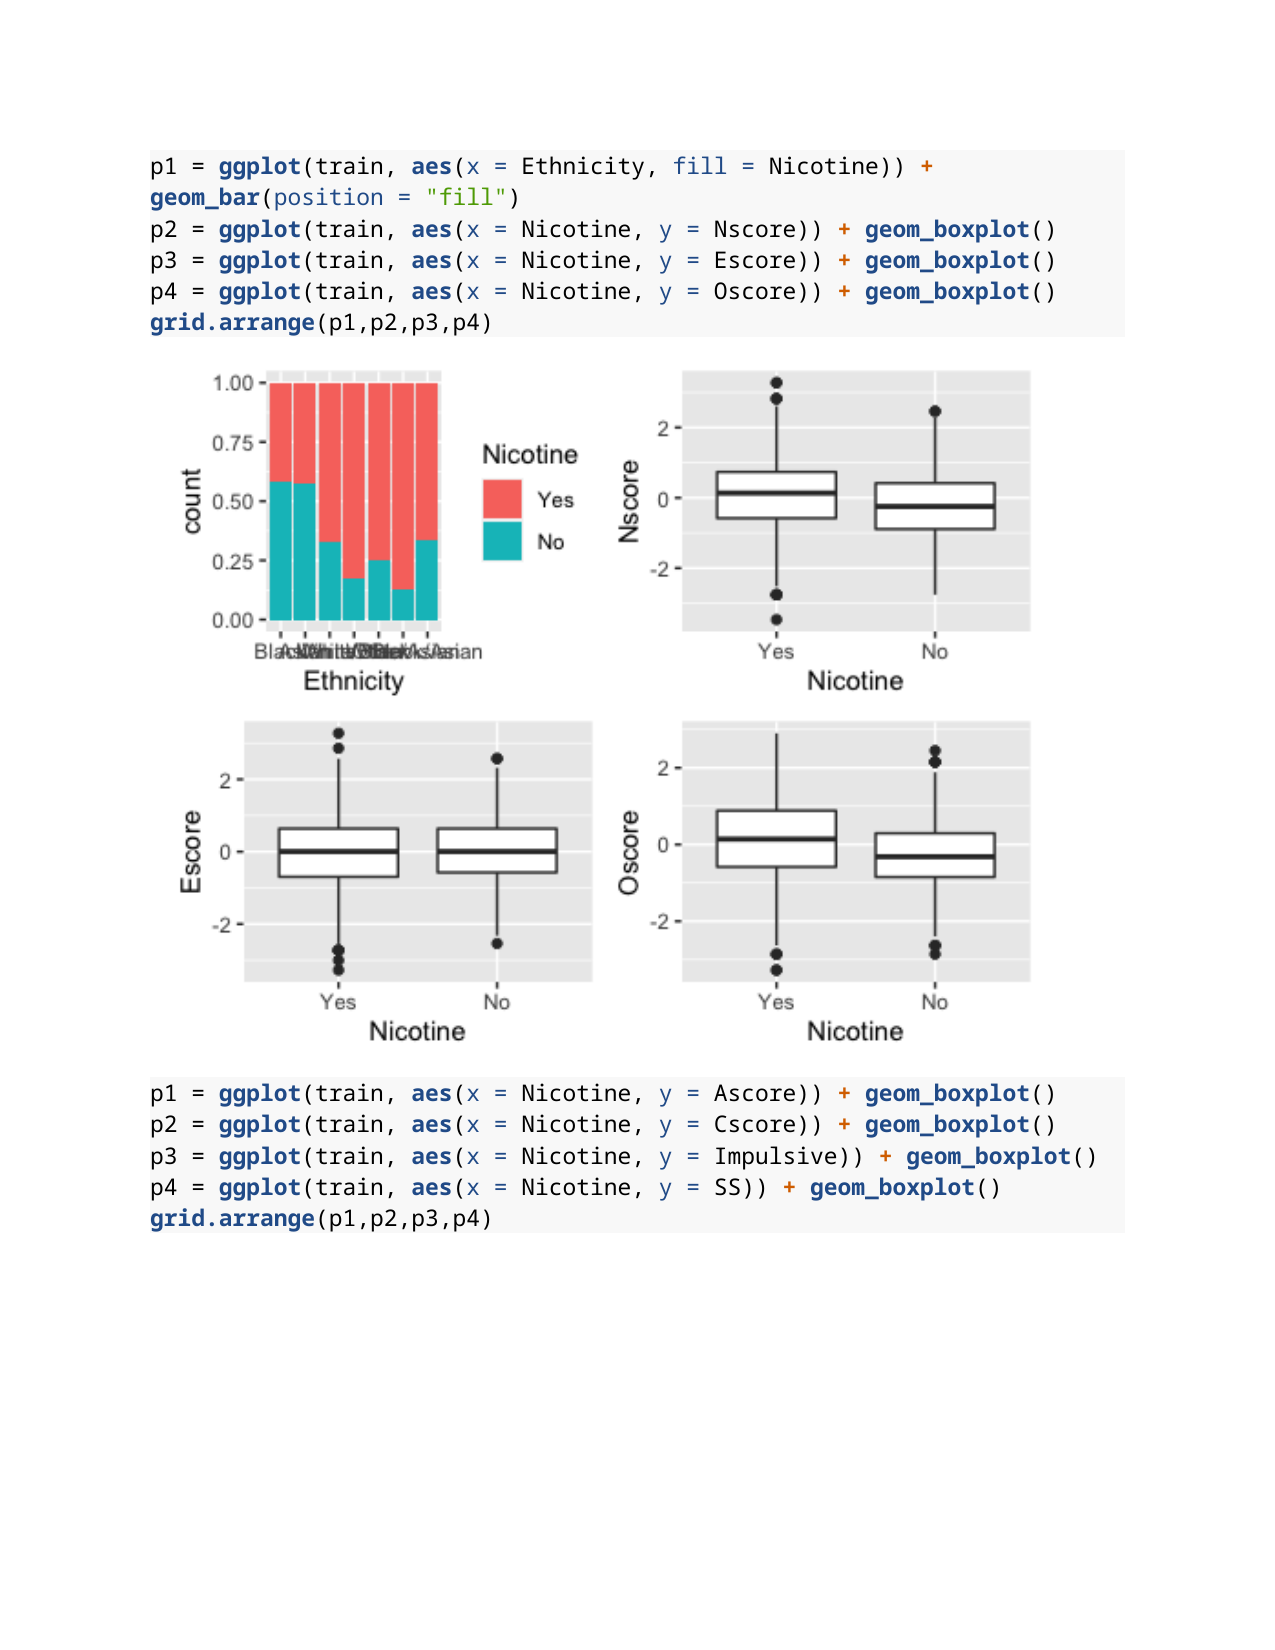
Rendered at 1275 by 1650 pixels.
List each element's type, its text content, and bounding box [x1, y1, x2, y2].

text p1 = ggplot(train, aes(x = Ethnicity, fill = Nicotine)) + geom_bar(position = "fill") p2 = ggplot(train, aes(x = Nicotine, y = Nscore)) + geom_boxplot() p3 = ggplot(train, aes(x = Nicotine, y = Escore)) + geom_boxplot() p4 = ggplot(train, aes(x = Nicotine, y = Oscore)) + geom_boxplot() grid.arrange(p1,p2,p3,p4) [150, 150, 1125, 337]
picture [168, 358, 1044, 1059]
text p1 = ggplot(train, aes(x = Nicotine, y = Ascore)) + geom_boxplot() p2 = ggplot(train, aes(x = Nicotine, y = Cscore)) + geom_boxplot() p3 = ggplot(train, aes(x = Nicotine, y = Impulsive)) + geom_boxplot() p4 = ggplot(train, aes(x = Nicotine, y = SS)) + geom_boxplot() grid.arrange(p1,p2,p3,p4) [150, 1077, 1125, 1233]
